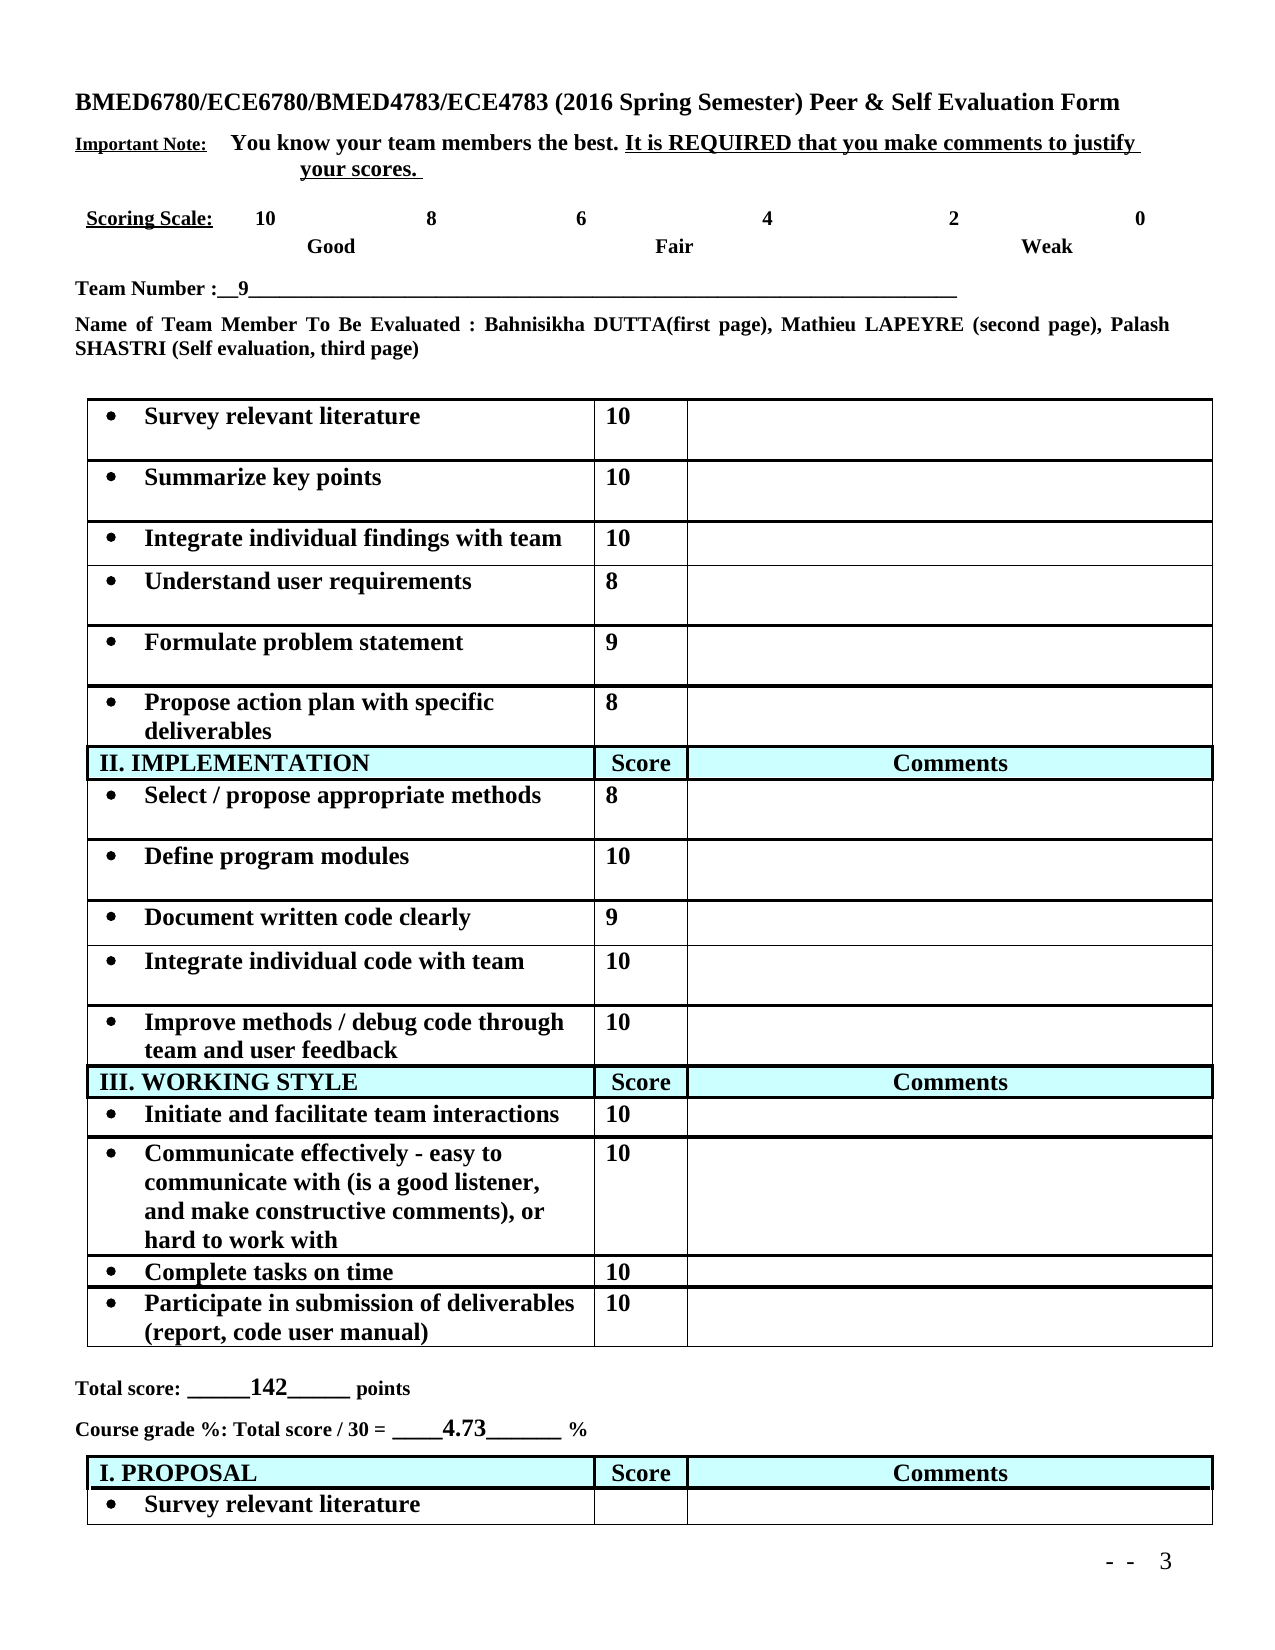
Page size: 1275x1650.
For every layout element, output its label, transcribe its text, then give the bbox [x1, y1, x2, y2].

table_cell 10 [595, 1289, 687, 1346]
table_cell 10 [595, 946, 687, 1004]
text Course grade %: Total score / 30 = ____4.73______ % [75, 1413, 1172, 1442]
table_cell [688, 1486, 1212, 1523]
table_cell Initiate and facilitate team interactions [88, 1099, 594, 1135]
table_cell Summarize key points [88, 462, 594, 519]
table_cell III. WORKING STYLE [89, 1068, 593, 1096]
table_cell 9 [595, 902, 687, 945]
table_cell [88, 1486, 594, 1523]
table_cell 10 [595, 1007, 687, 1064]
table_cell Propose action plan with specific deliverables [88, 688, 594, 745]
table_cell [688, 566, 1212, 624]
table_cell II. IMPLEMENTATION [89, 748, 593, 777]
table_cell [595, 1490, 687, 1523]
table_cell 10 [595, 401, 687, 459]
table_cell [688, 523, 1212, 565]
table_cell [688, 1007, 1212, 1064]
table_cell Score [596, 748, 686, 777]
table_cell Define program modules [88, 841, 594, 899]
table_cell [688, 627, 1212, 684]
table_cell 8 [595, 566, 687, 624]
table_header Score [596, 1458, 686, 1486]
table_cell 10 [595, 462, 687, 519]
table_cell [688, 462, 1212, 519]
table_cell Comments [689, 1068, 1211, 1096]
table_cell 8 [595, 781, 687, 838]
text Total score: _____142_____ points [75, 1372, 1172, 1401]
table_cell Improve methods / debug code through team and user feedback [88, 1007, 594, 1064]
table_cell [688, 688, 1212, 745]
table_cell [688, 1139, 1212, 1253]
table_cell Communicate effectively - easy to communicate with (is a good listener, and make constructive comments), or hard to work with [88, 1139, 594, 1253]
table_cell Score [596, 1068, 686, 1096]
table_cell [688, 781, 1212, 838]
table_cell [688, 841, 1212, 899]
table_cell [688, 401, 1212, 459]
table_cell 10 [595, 841, 687, 899]
table_cell 10 [595, 1099, 687, 1135]
table_cell 10 [595, 1257, 687, 1285]
table_header Comments [689, 1458, 1211, 1486]
table_cell [688, 1257, 1212, 1285]
table_cell Comments [689, 748, 1211, 777]
table_cell Integrate individual findings with team [88, 523, 594, 565]
table_cell 10 [595, 523, 687, 565]
table_cell 10 [595, 1139, 687, 1253]
table_cell [688, 946, 1212, 1004]
table_cell [688, 902, 1212, 945]
table_cell [688, 1099, 1212, 1135]
table_cell 8 [595, 688, 687, 745]
table_cell 9 [595, 627, 687, 684]
table_cell Understand user requirements [88, 566, 594, 624]
table_cell Integrate individual code with team [88, 946, 594, 1004]
table_cell [688, 1289, 1212, 1346]
table_cell Formulate problem statement [88, 627, 594, 684]
table_cell Complete tasks on time [88, 1257, 594, 1285]
table_header I. PROPOSAL [89, 1458, 593, 1486]
table_cell Survey relevant literature [88, 401, 594, 459]
table_cell Participate in submission of deliverables (report, code user manual) [88, 1289, 594, 1346]
table_cell Document written code clearly [88, 902, 594, 945]
table_cell Select / propose appropriate methods [88, 781, 594, 838]
